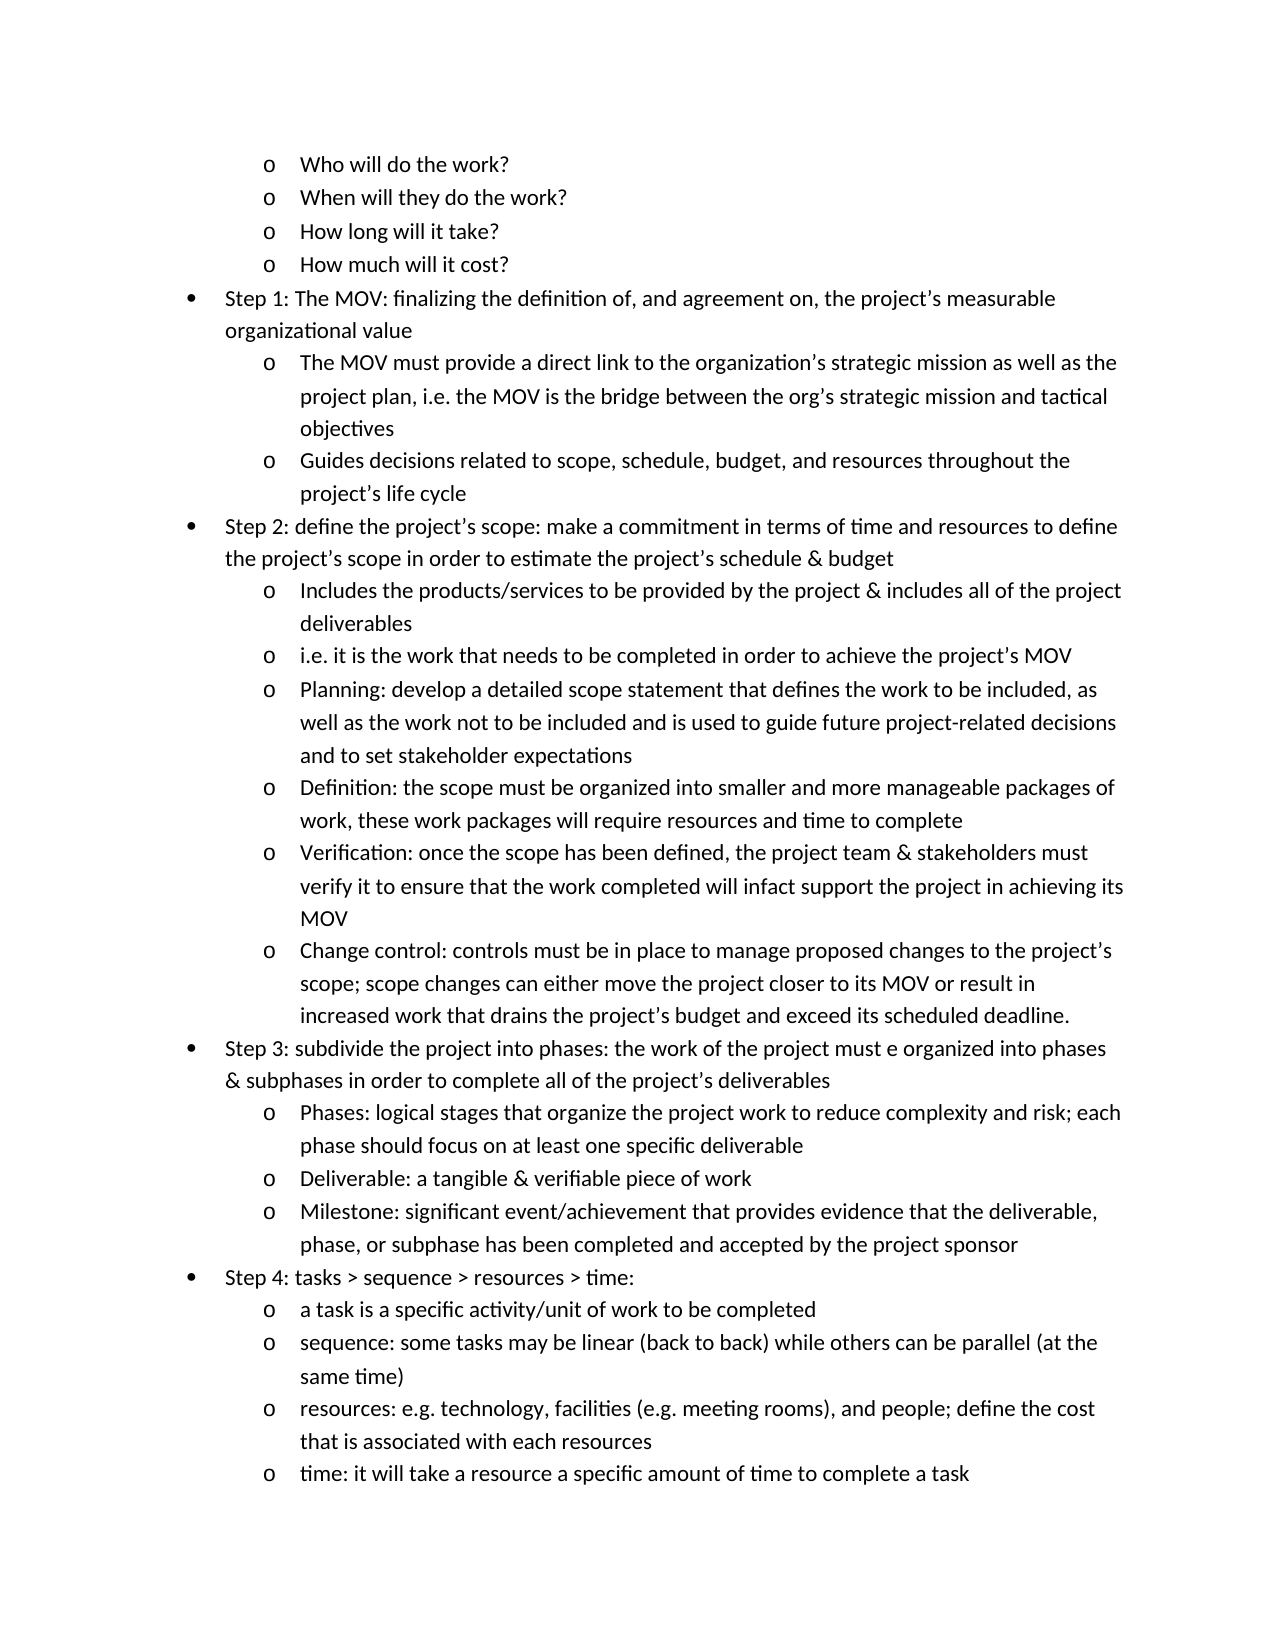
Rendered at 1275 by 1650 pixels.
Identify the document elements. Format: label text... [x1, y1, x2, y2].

list time: it will take a resource a specific amount of time to complete a task [262, 1459, 1125, 1489]
list Milestone: significant event/achievement that provides evidence that the deliverable, phase, or subphase has been completed and accepted by the project sponsor [262, 1197, 1125, 1259]
list Step 1: The MOV: finalizing the definition of, and agreement on, the project’s measurable organizational value [187, 284, 1125, 344]
list resources: e.g. technology, facilities (e.g. meeting rooms), and people; define the cost that is associated with each resources [262, 1394, 1125, 1455]
list Deliverable: a tangible & verifiable piece of work [262, 1164, 1125, 1193]
list Includes the products/services to be provided by the project & includes all of the project deliverables [262, 576, 1125, 637]
list Planning: develop a detailed scope statement that defines the work to be included, as well as the work not to be included and is used to guide future project-related decisions and to set stakeholder expectations [262, 675, 1125, 769]
list Who will do the work? [262, 150, 1125, 179]
list Definition: the scope must be organized into smaller and more manageable packages of work, these work packages will require resources and time to complete [262, 773, 1125, 834]
list Guides decisions related to scope, schedule, budget, and resources throughout the project’s life cycle [262, 446, 1125, 508]
list sequence: some tasks may be linear (back to back) while others can be parallel (at the same time) [262, 1328, 1125, 1390]
list Step 2: define the project’s scope: make a commitment in terms of time and resources to define the project’s scope in order to estimate the project’s schedule & budget [187, 512, 1125, 572]
list How much will it cost? [262, 251, 1125, 280]
list Step 4: tasks > sequence > resources > time: [187, 1263, 1125, 1291]
list a task is a specific activity/unit of work to be completed [262, 1295, 1125, 1324]
list Change control: controls must be in place to manage proposed changes to the project’s scope; scope changes can either move the project closer to its MOV or result in increased work that drains the project’s budget and exceed its scheduled deadline. [262, 936, 1125, 1030]
list Step 3: subdivide the project into phases: the work of the project must e organized into phases & subphases in order to complete all of the project’s deliverables [187, 1034, 1125, 1094]
list i.e. it is the work that needs to be completed in order to achieve the project’s MOV [262, 642, 1125, 671]
list When will they do the work? [262, 183, 1125, 213]
list Phases: logical stages that organize the project work to reduce complexity and risk; each phase should focus on at least one specific deliverable [262, 1098, 1125, 1159]
list The MOV must provide a direct link to the organization’s strategic mission as well as the project plan, i.e. the MOV is the bridge between the org’s strategic mission and tactical objectives [262, 348, 1125, 442]
list How long will it take? [262, 217, 1125, 246]
list Verification: once the scope has been defined, the project team & stakeholders must verify it to ensure that the work completed will infact support the project in achieving its MOV [262, 838, 1125, 932]
